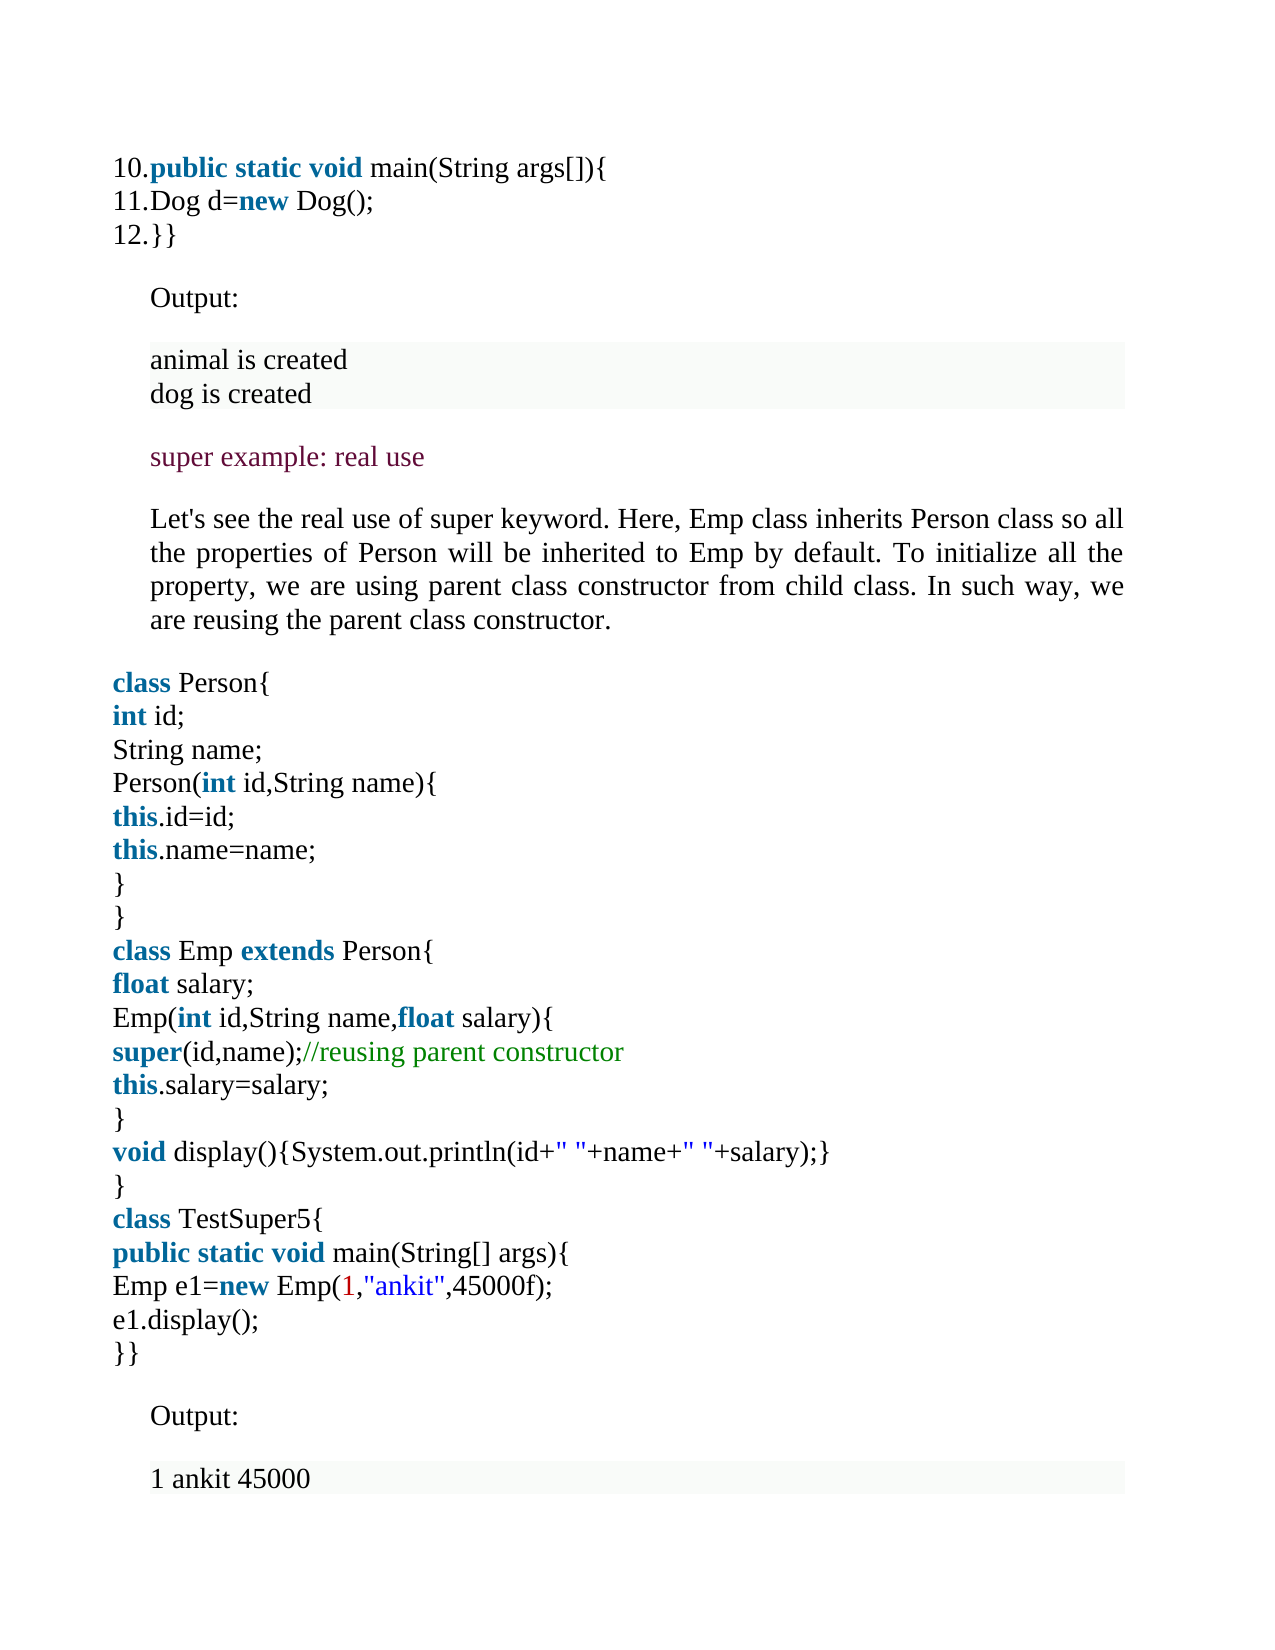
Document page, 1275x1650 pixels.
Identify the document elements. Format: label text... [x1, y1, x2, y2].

text int id; [112, 698, 1125, 732]
list }} [112, 217, 1125, 251]
text } [112, 1101, 1125, 1134]
text public static void main(String[] args){ [112, 1235, 1125, 1268]
list Dog d=new Dog(); [112, 183, 1125, 217]
text 1 ankit 45000 [150, 1461, 1125, 1494]
text float salary; [112, 967, 1125, 1000]
text } [112, 899, 1125, 933]
text Output: [150, 1398, 1125, 1432]
text String name; [112, 732, 1125, 765]
text this.salary=salary; [112, 1067, 1125, 1101]
text } [112, 866, 1125, 899]
text Emp(int id,String name,float salary){ [112, 1000, 1125, 1034]
text super(id,name);//reusing parent constructor [112, 1034, 1125, 1067]
text e1.display(); [112, 1302, 1125, 1336]
list public static void main(String args[]){ [112, 150, 1125, 183]
text class Person{ [112, 665, 1125, 698]
text Let's see the real use of super keyword. Here, Emp class inherits Person class so all the properties of Person will be inherited to Emp by default. To initialize all the property, we are using parent class constructor from child class. In such way, we are reusing the parent class constructor. [150, 501, 1125, 636]
text } [112, 1168, 1125, 1201]
text class TestSuper5{ [112, 1201, 1125, 1235]
text void display(){System.out.println(id+" "+name+" "+salary);} [112, 1134, 1125, 1168]
text dog is created [150, 376, 1125, 409]
text Person(int id,String name){ [112, 765, 1125, 799]
text animal is created [150, 342, 1125, 376]
text this.name=name; [112, 832, 1125, 866]
text Output: [150, 280, 1125, 313]
text class Emp extends Person{ [112, 933, 1125, 967]
text this.id=id; [112, 799, 1125, 832]
text }} [112, 1336, 1125, 1369]
text Emp e1=new Emp(1,"ankit",45000f); [112, 1268, 1125, 1302]
subtitle super example: real use [150, 439, 1125, 472]
